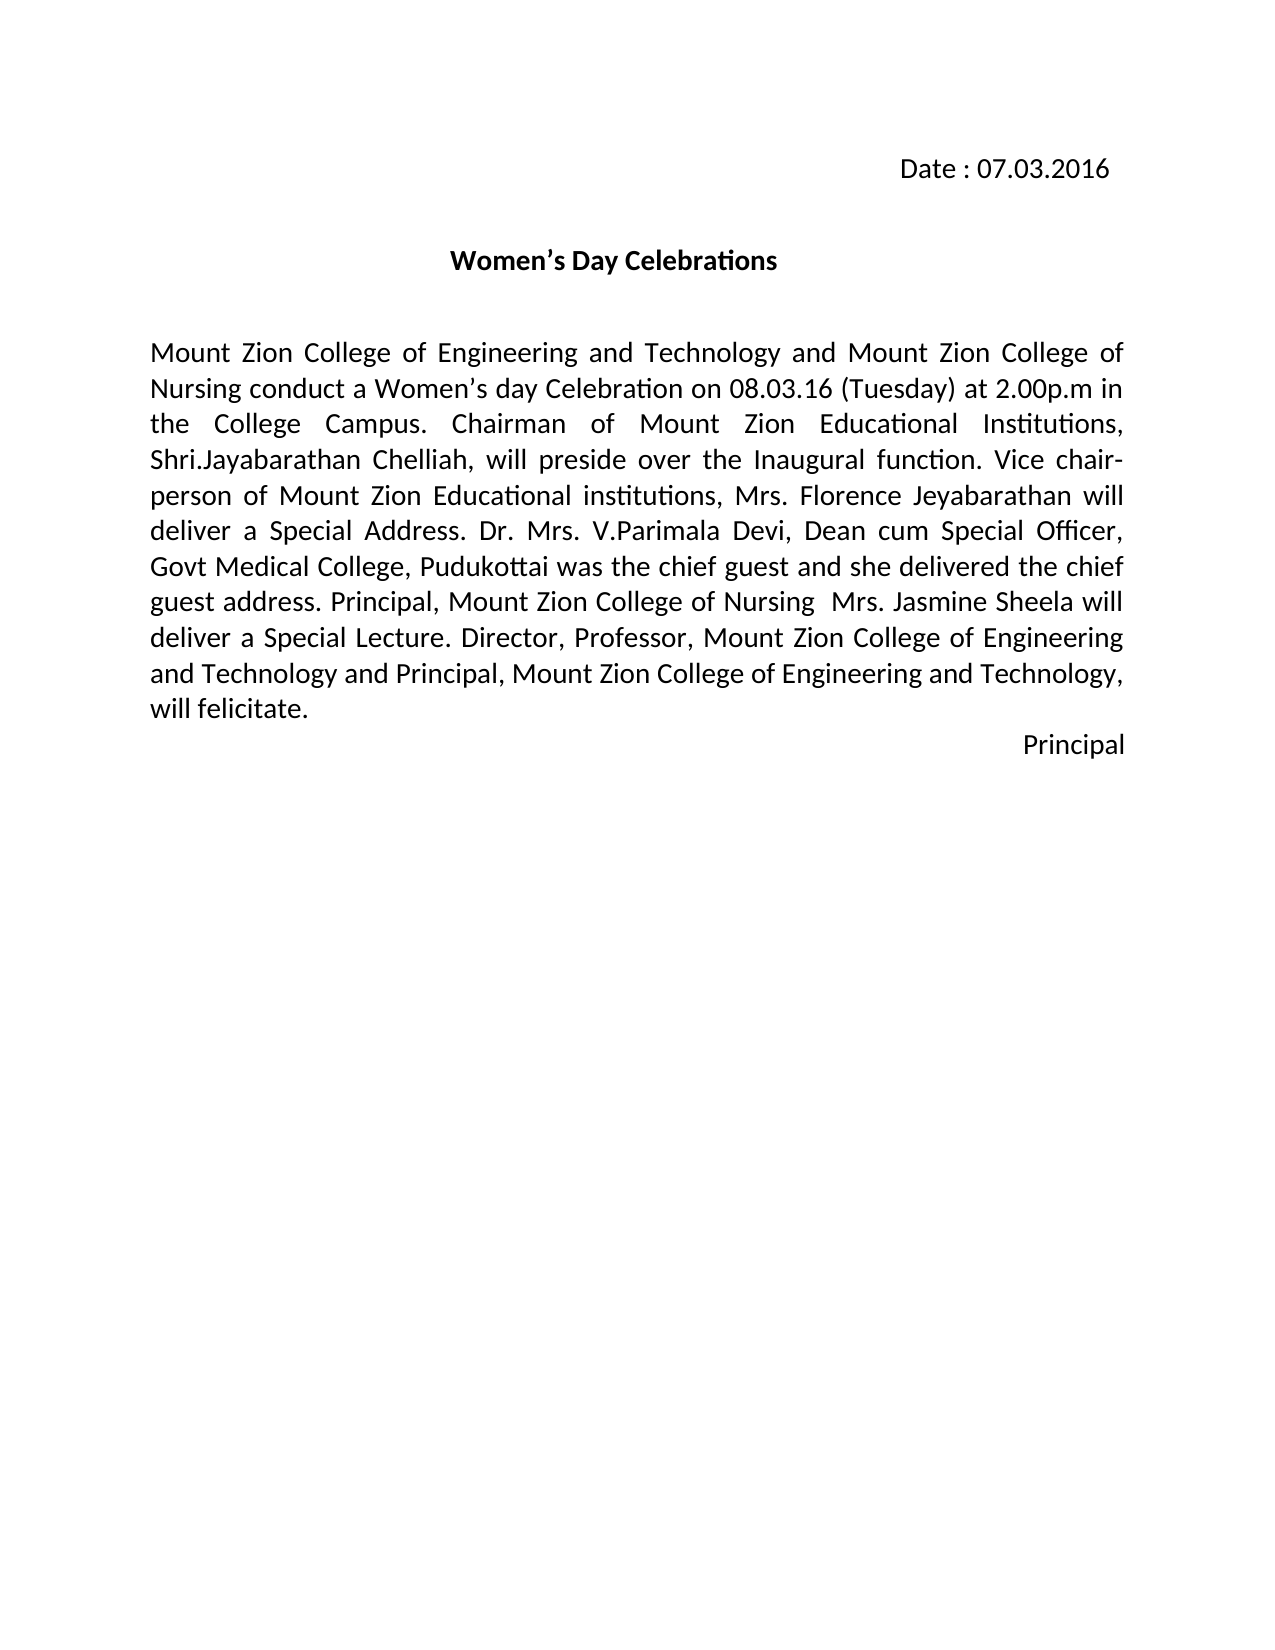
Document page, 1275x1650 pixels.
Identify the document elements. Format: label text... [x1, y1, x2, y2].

text Principal [150, 726, 1125, 762]
text Date : 07.03.2016 [150, 150, 1125, 186]
text Mount Zion College of Engineering and Technology and Mount Zion College of Nursing conduct a Women’s day Celebration on 08.03.16 (Tuesday) at 2.00p.m in the College Campus. Chairman of Mount Zion Educational Institutions, Shri.Jayabarathan Chelliah, will preside over the Inaugural function. Vice chair-person of Mount Zion Educational institutions, Mrs. Florence Jeyabarathan will deliver a Special Address. Dr. Mrs. V.Parimala Devi, Dean cum Special Officer, Govt Medical College, Pudukottai was the chief guest and she delivered the chief guest address. Principal, Mount Zion College of Nursing Mrs. Jasmine Sheela will deliver a Special Lecture. Director, Professor, Mount Zion College of Engineering and Technology and Principal, Mount Zion College of Engineering and Technology, will felicitate. [150, 334, 1125, 726]
text Women’s Day Celebrations [150, 242, 1125, 278]
